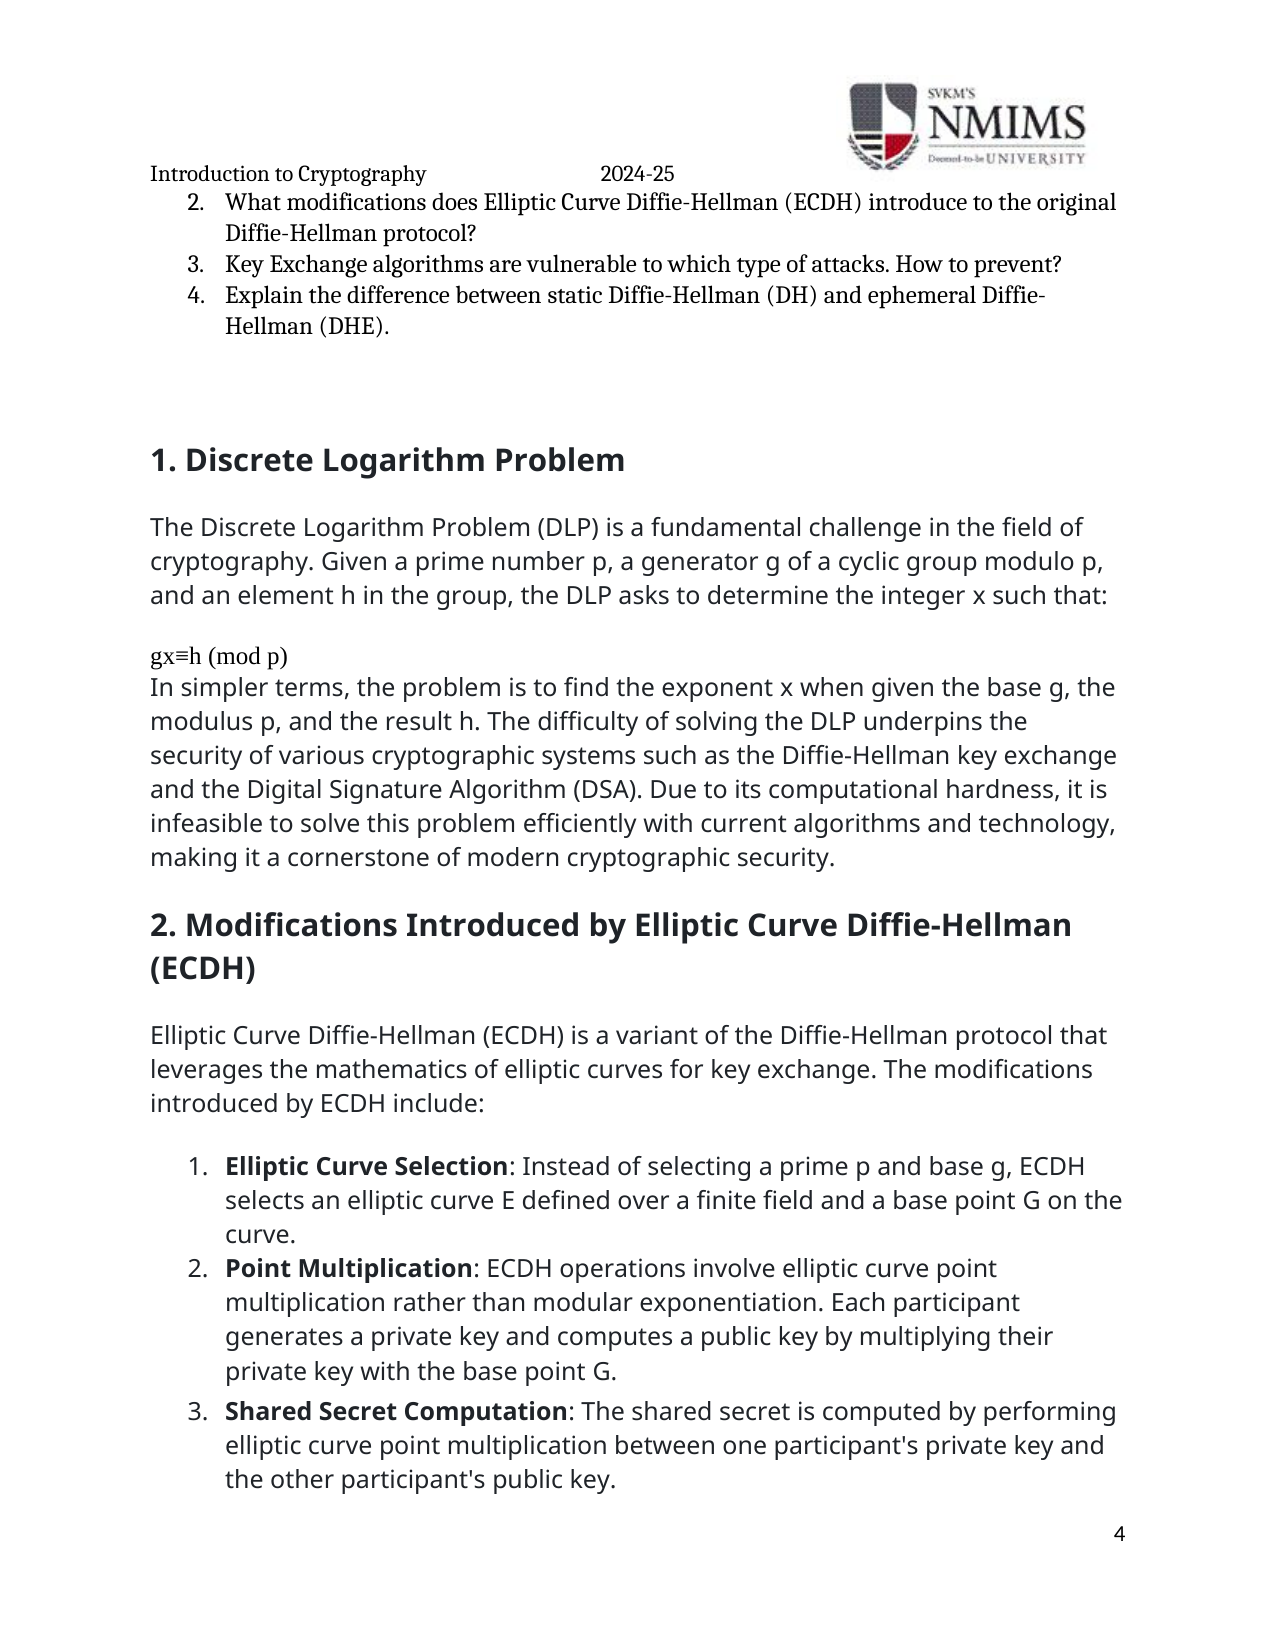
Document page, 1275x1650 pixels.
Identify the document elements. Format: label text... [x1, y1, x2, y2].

list Key Exchange algorithms are vulnerable to which type of attacks. How to prevent? [187, 249, 1125, 278]
list Point Multiplication: ECDH operations involve elliptic curve point multiplication rather than modular exponentiation. Each participant generates a private key and computes a public key by multiplying their private key with the base point G. [187, 1251, 1125, 1387]
text gx≡h (mod p) [150, 641, 1125, 669]
text The Discrete Logarithm Problem (DLP) is a fundamental challenge in the field of cryptography. Given a prime number p, a generator g of a cyclic group modulo p, and an element h in the group, the DLP asks to determine the integer x such that: [150, 509, 1125, 612]
text In simpler terms, the problem is to find the exponent x when given the base g, the modulus p, and the result h. The difficulty of solving the DLP underpins the security of various cryptographic systems such as the Diffie-Hellman key exchange and the Digital Signature Algorithm (DSA). Due to its computational hardness, it is infeasible to solve this problem efficiently with current algorithms and technology, making it a cornerstone of modern cryptographic security. [150, 669, 1125, 874]
list Shared Secret Computation: The shared secret is computed by performing elliptic curve point multiplication between one participant's private key and the other participant's public key. [187, 1393, 1125, 1496]
list Elliptic Curve Selection: Instead of selecting a prime p and base g, ECDH selects an elliptic curve E defined over a finite field and a base point G on the curve. [187, 1149, 1125, 1251]
list What modifications does Elliptic Curve Diffie-Hellman (ECDH) introduce to the original Diffie-Hellman protocol? [187, 187, 1125, 247]
list Explain the difference between static Diffie-Hellman (DH) and ephemeral Diffie-Hellman (DHE). [187, 281, 1125, 340]
picture [836, 75, 1125, 182]
text 1. Discrete Logarithm Problem [150, 438, 1125, 480]
text 2. Modifications Introduced by Elliptic Curve Diffie-Hellman (ECDH) [150, 903, 1125, 988]
text Elliptic Curve Diffie-Hellman (ECDH) is a variant of the Diffie-Hellman protocol that leverages the mathematics of elliptic curves for key exchange. The modifications introduced by ECDH include: [150, 1017, 1125, 1119]
